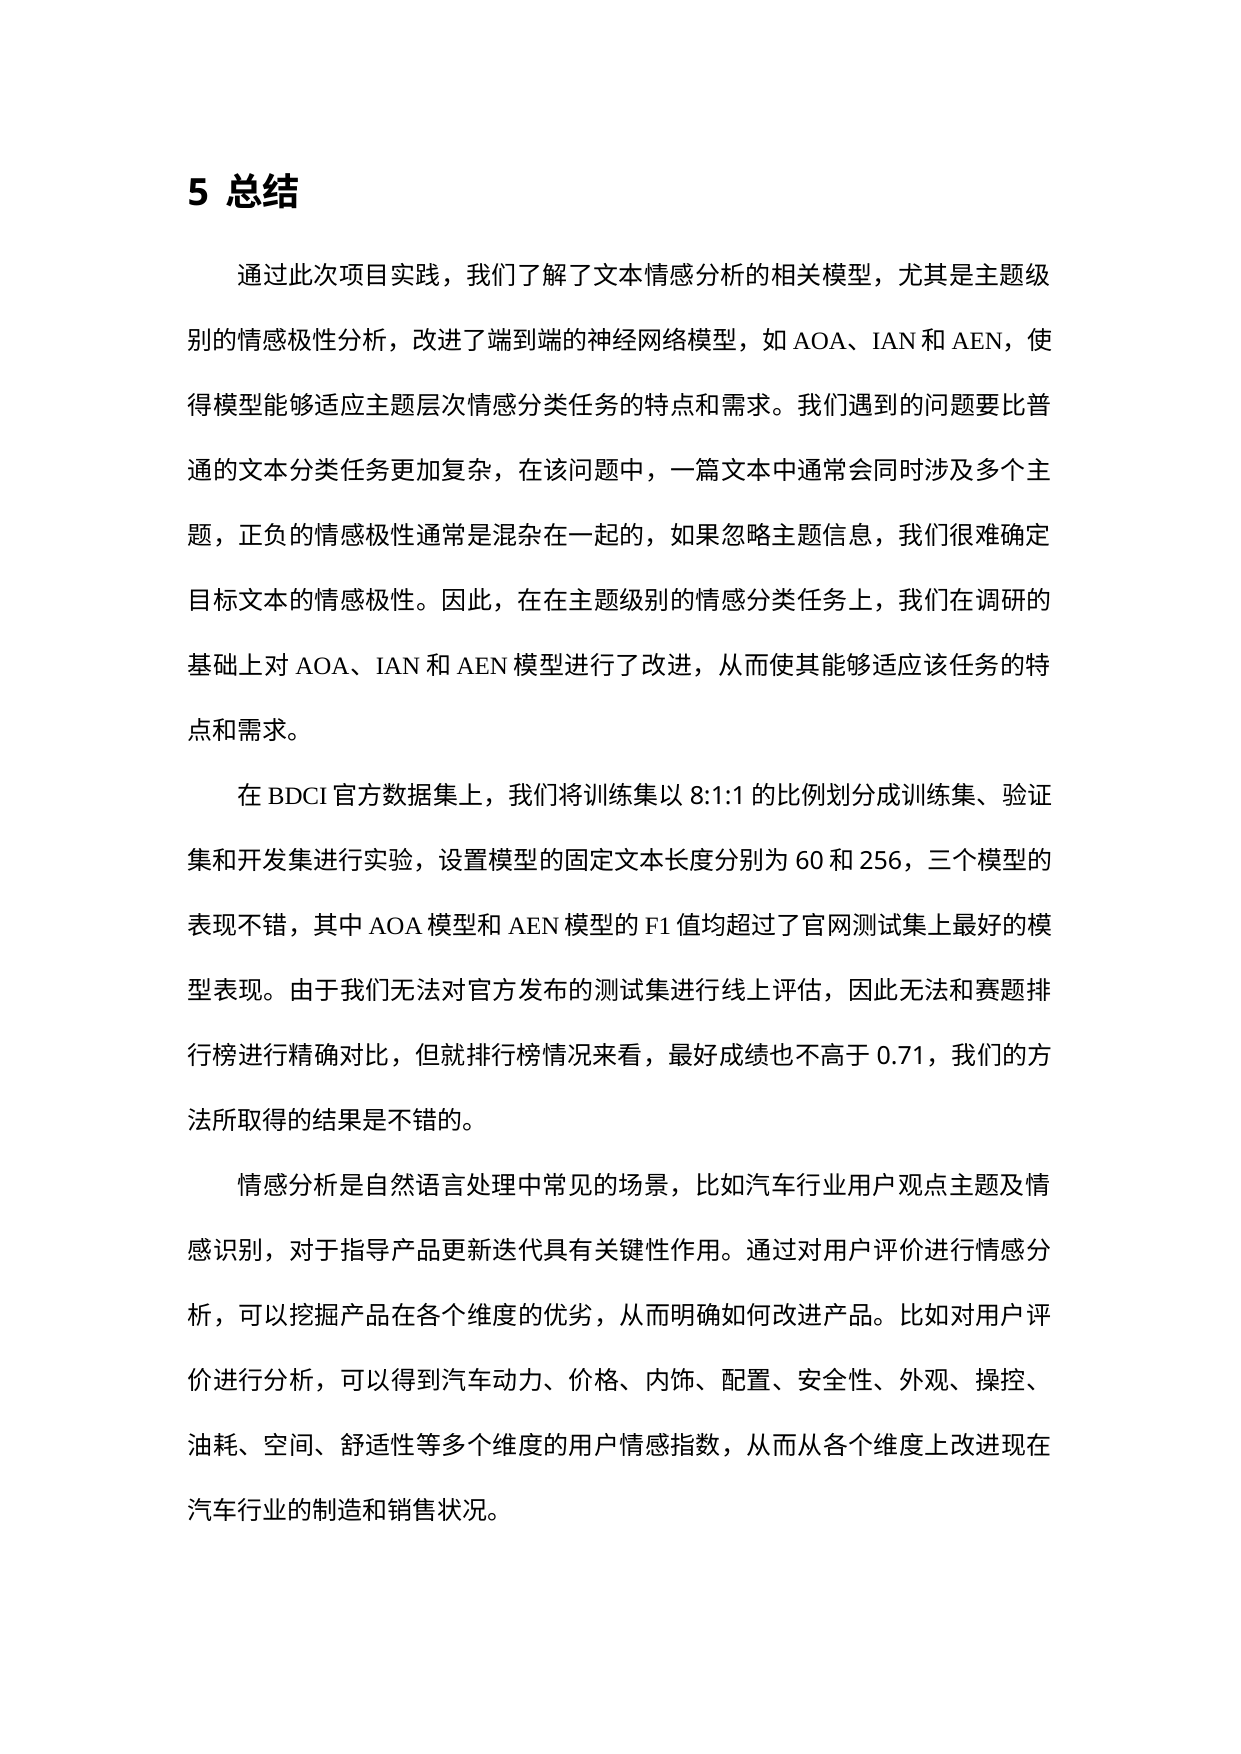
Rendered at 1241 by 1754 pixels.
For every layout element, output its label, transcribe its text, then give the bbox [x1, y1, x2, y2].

text 情感分析是自然语言处理中常见的场景，比如汽车行业用户观点主题及情感识别，对于指导产品更新迭代具有关键性作用。通过对用户评价进行情感分析，可以挖掘产品在各个维度的优劣，从而明确如何改进产品。比如对用户评价进行分析，可以得到汽车动力、价格、内饰、配置、安全性、外观、操控、油耗、空间、舒适性等多个维度的用户情感指数，从而从各个维度上改进现在汽车行业的制造和销售状况。 [187, 1151, 1053, 1541]
subtitle 总结 [187, 162, 1053, 216]
text 在BDCI官方数据集上，我们将训练集以8:1:1的比例划分成训练集、验证集和开发集进行实验，设置模型的固定文本长度分别为60和256，三个模型的表现不错，其中AOA模型和AEN模型的F1值均超过了官网测试集上最好的模型表现。由于我们无法对官方发布的测试集进行线上评估，因此无法和赛题排行榜进行精确对比，但就排行榜情况来看，最好成绩也不高于0.71，我们的方法所取得的结果是不错的。 [187, 761, 1053, 1151]
text 通过此次项目实践，我们了解了文本情感分析的相关模型，尤其是主题级别的情感极性分析，改进了端到端的神经网络模型，如AOA、IAN和AEN，使得模型能够适应主题层次情感分类任务的特点和需求。我们遇到的问题要比普通的文本分类任务更加复杂，在该问题中，一篇文本中通常会同时涉及多个主题，正负的情感极性通常是混杂在一起的，如果忽略主题信息，我们很难确定目标文本的情感极性。因此，在在主题级别的情感分类任务上，我们在调研的基础上对AOA、IAN和AEN模型进行了改进，从而使其能够适应该任务的特点和需求。 [187, 241, 1053, 761]
